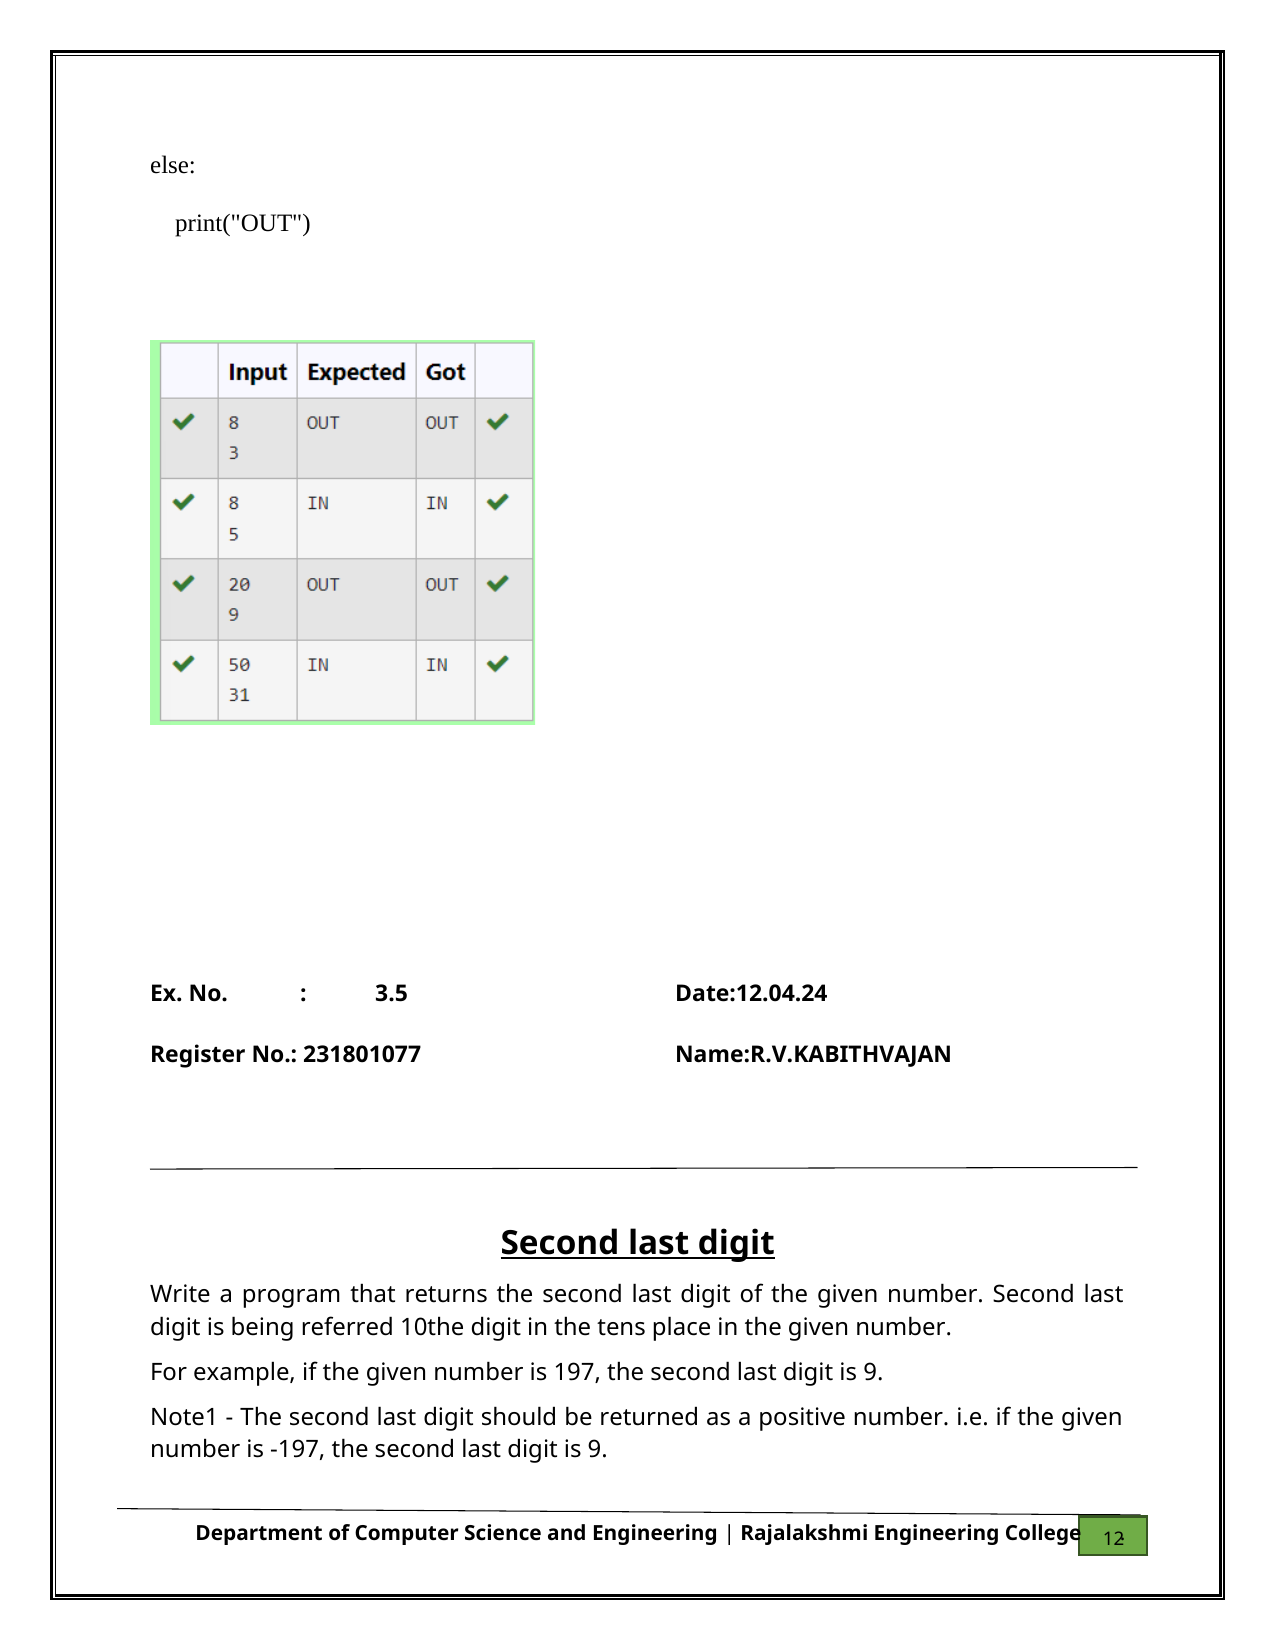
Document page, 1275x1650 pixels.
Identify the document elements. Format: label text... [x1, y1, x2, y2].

text Register No.: 231801077 Name:R.V.KABITHVAJAN [150, 1037, 1125, 1069]
text print("OUT") [150, 208, 1125, 237]
text Write a program that returns the second last digit of the given number. Second last digit is being referred 10the digit in the tens place in the given number. [150, 1277, 1125, 1342]
text Ex. No. : 3.5 Date:12.04.24 [150, 977, 1125, 1008]
picture [150, 340, 536, 725]
text Second last digit [150, 1219, 1125, 1264]
text Note1 - The second last digit should be returned as a positive number. i.e. if the given number is -197, the second last digit is 9. [150, 1399, 1125, 1465]
text else: [150, 150, 1125, 179]
text For example, if the given number is 197, the second last digit is 9. [150, 1354, 1125, 1387]
